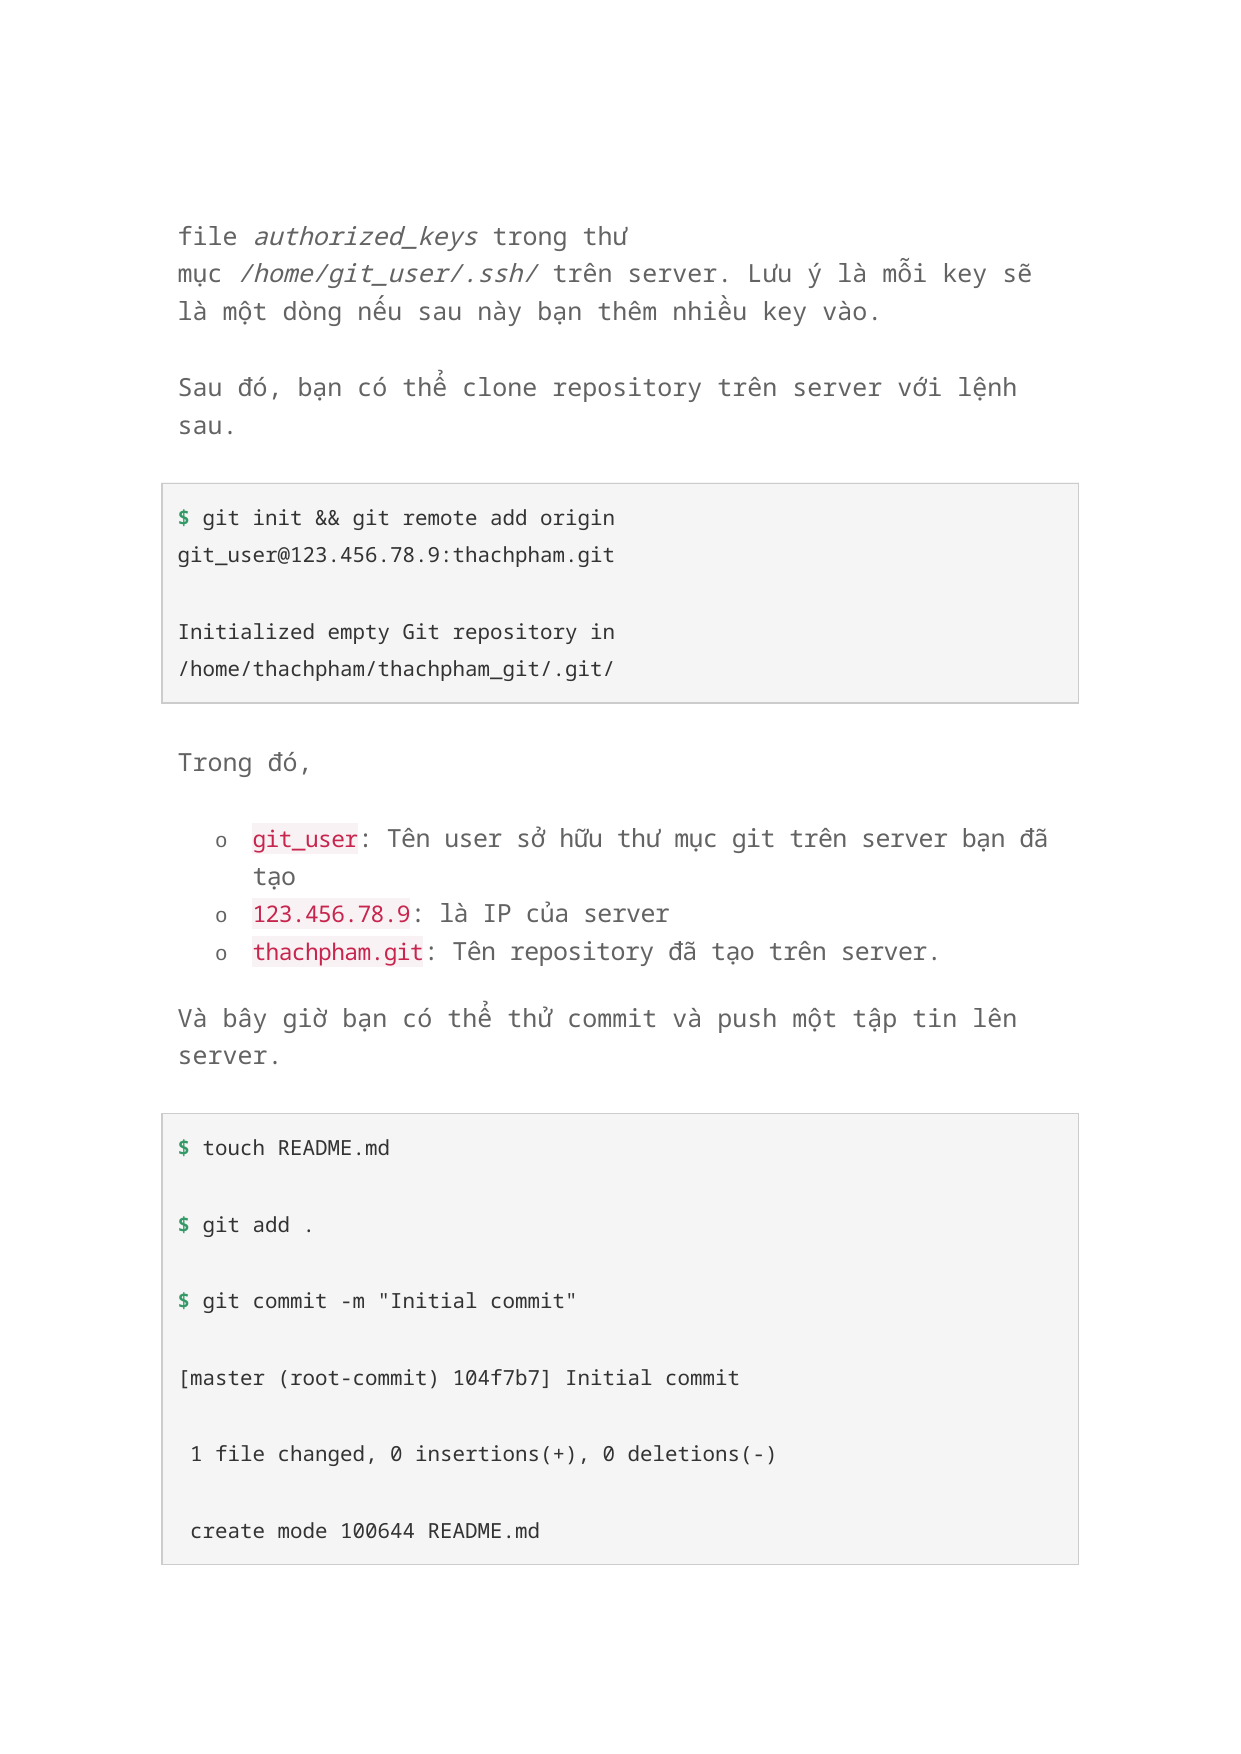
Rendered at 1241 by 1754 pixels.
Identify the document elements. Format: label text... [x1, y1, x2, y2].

text Sau đó, bạn có thể clone repository trên server với lệnh sau. [177, 368, 1063, 443]
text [177, 217, 1063, 329]
text $ touch README.md [163, 1114, 1078, 1166]
text $ git commit -m "Initial commit" [163, 1266, 1078, 1319]
text $ git init && git remote add origin git_user@123.456.78.9:thachpham.git [163, 484, 1078, 573]
text Trong đó, [177, 743, 1063, 780]
text [master (root-commit) 104f7b7] Initial commit [163, 1342, 1078, 1396]
list 123.456.78.9: là IP của server [215, 894, 1063, 932]
text $ git add . [163, 1189, 1078, 1243]
list thachpham.git: Tên repository đã tạo trên server. [215, 932, 1063, 969]
text 1 file changed, 0 insertions(+), 0 deletions(-) [163, 1419, 1078, 1472]
text create mode 100644 README.md [163, 1495, 1078, 1564]
text Initialized empty Git repository in /home/thachpham/thachpham_git/.git/ [163, 596, 1078, 702]
text Và bây giờ bạn có thể thử commit và push một tập tin lên server. [177, 998, 1063, 1073]
list git_user: Tên user sở hữu thư mục git trên server bạn đã tạo [215, 819, 1063, 894]
